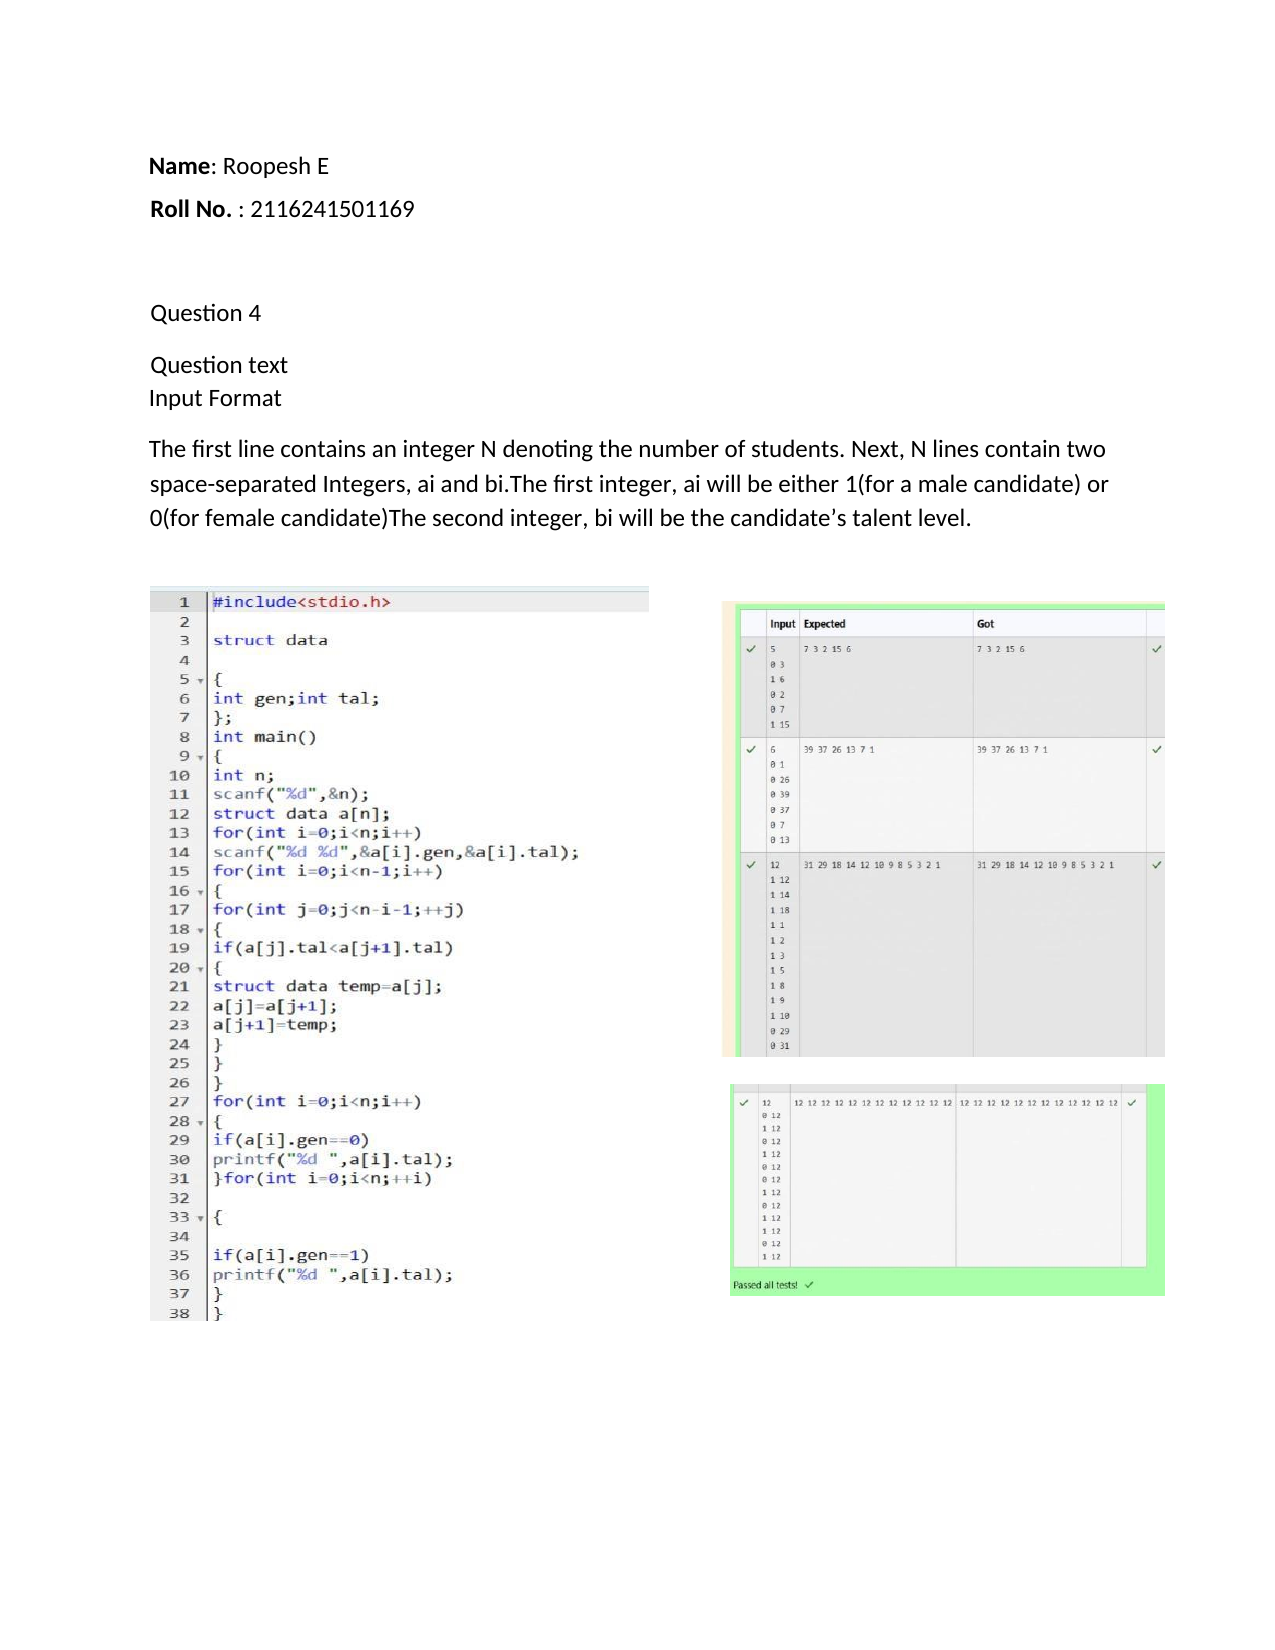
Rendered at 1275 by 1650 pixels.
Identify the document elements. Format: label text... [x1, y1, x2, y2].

picture [150, 586, 649, 1321]
text The first line contains an integer N denoting the number of students. Next, N lines contain two space-separated Integers, ai and bi.The first integer, ai will be either 1(for a male candidate) or 0(for female candidate)The second integer, bi will be the candidate’s talent level. [148, 433, 1124, 532]
picture [730, 1084, 1165, 1296]
picture [721, 601, 1165, 1057]
text Input Format [148, 382, 1124, 412]
